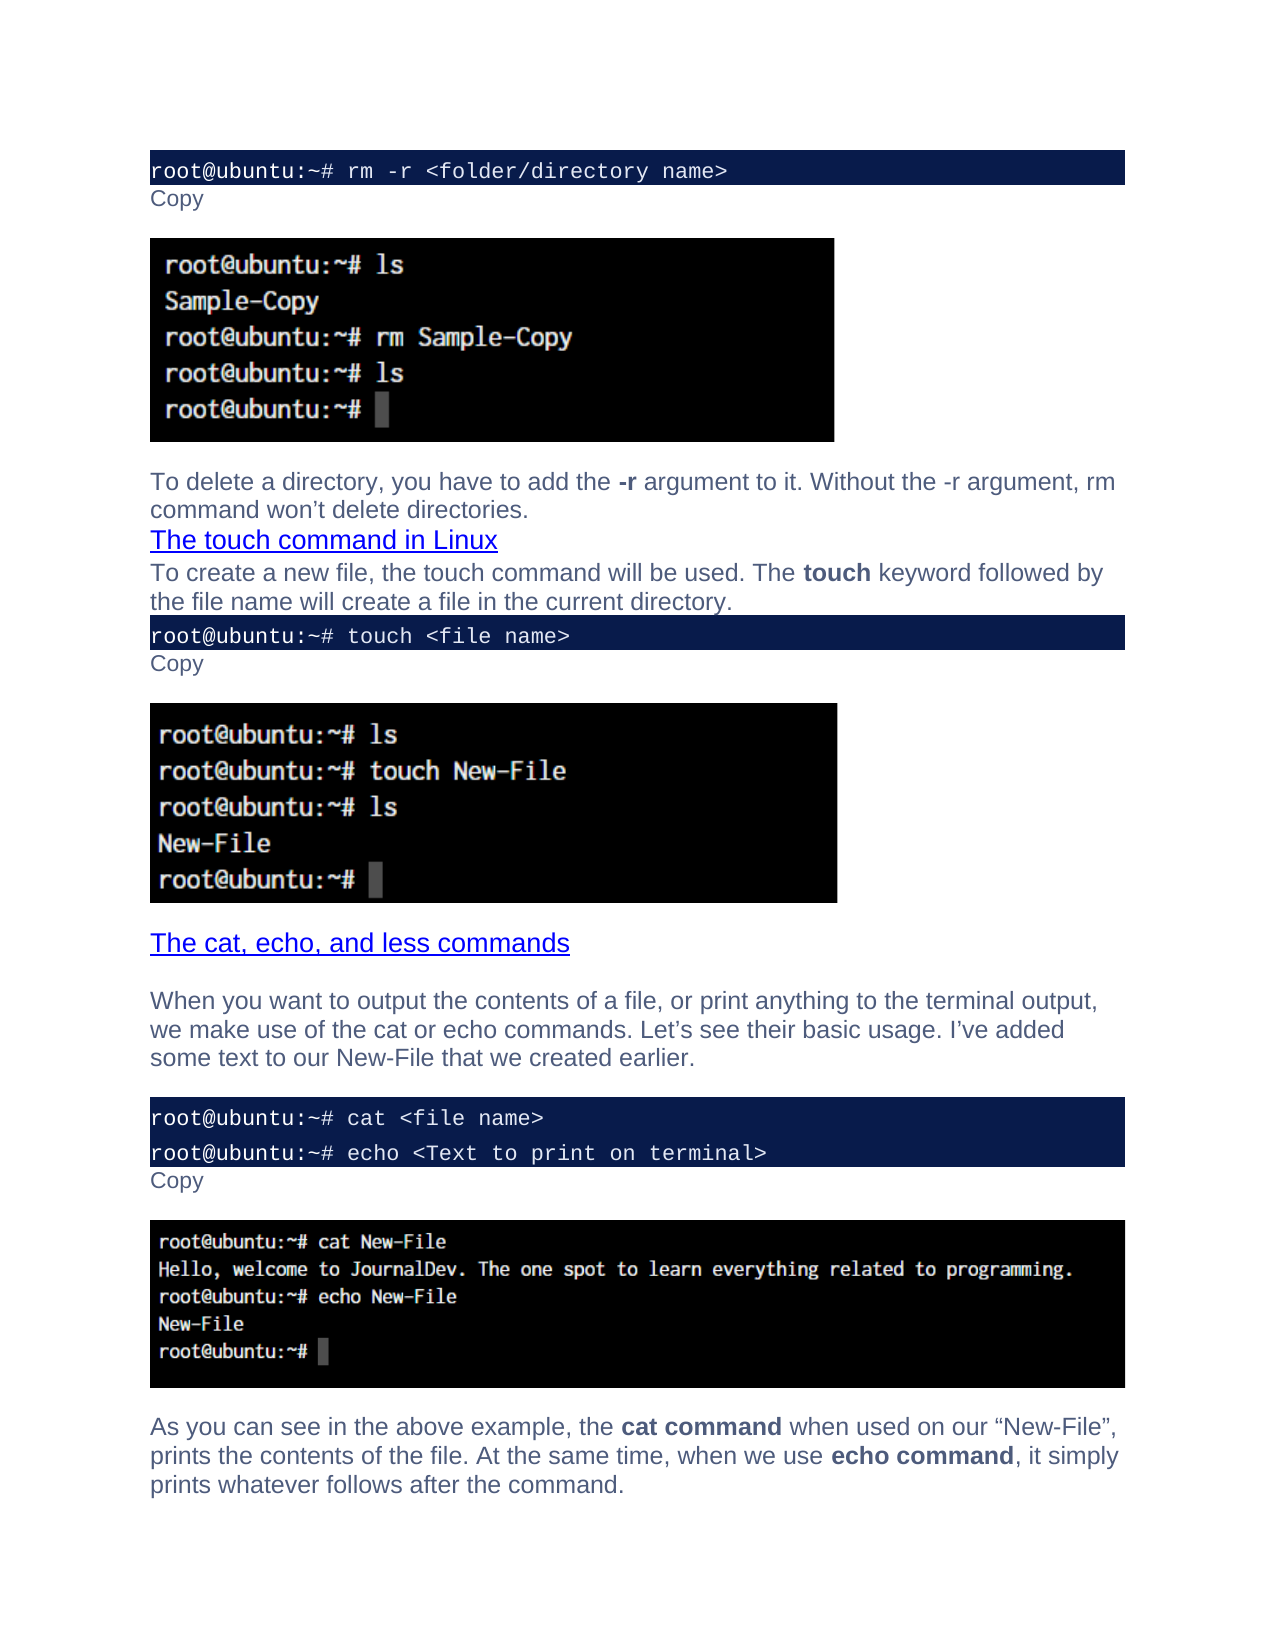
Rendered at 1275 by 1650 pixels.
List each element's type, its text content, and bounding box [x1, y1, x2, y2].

text Copy [150, 1167, 1125, 1193]
text root@ubuntu:~# cat <file name> [150, 1097, 1125, 1132]
text Copy [150, 650, 1125, 677]
text root@ubuntu:~# echo <Text to print on terminal> [150, 1132, 1125, 1167]
picture [150, 1220, 1125, 1388]
text When you want to output the contents of a file, or print anything to the terminal output, we make use of the cat or echo commands. Let’s see their basic usage. I’ve added some text to our New-File that we created earlier. [150, 986, 1125, 1072]
text As you can see in the above example, the cat command when used on our “New-File”, prints the contents of the file. At the same time, when we use echo command, it simply prints whatever follows after the command. [150, 1412, 1125, 1498]
text Copy [150, 185, 1125, 211]
text root@ubuntu:~# touch <file name> [150, 615, 1125, 650]
text To create a new file, the touch command will be used. The touch keyword followed by the file name will create a file in the current directory. [150, 558, 1125, 615]
picture [150, 238, 835, 442]
subtitle The cat, echo, and less commands [150, 927, 1125, 958]
picture [150, 703, 838, 903]
subtitle The touch command in Linux [150, 524, 1125, 555]
text To delete a directory, you have to add the -r argument to it. Without the -r argument, rm command won’t delete directories. [150, 467, 1125, 524]
text root@ubuntu:~# rm -r <folder/directory name> [150, 150, 1125, 185]
